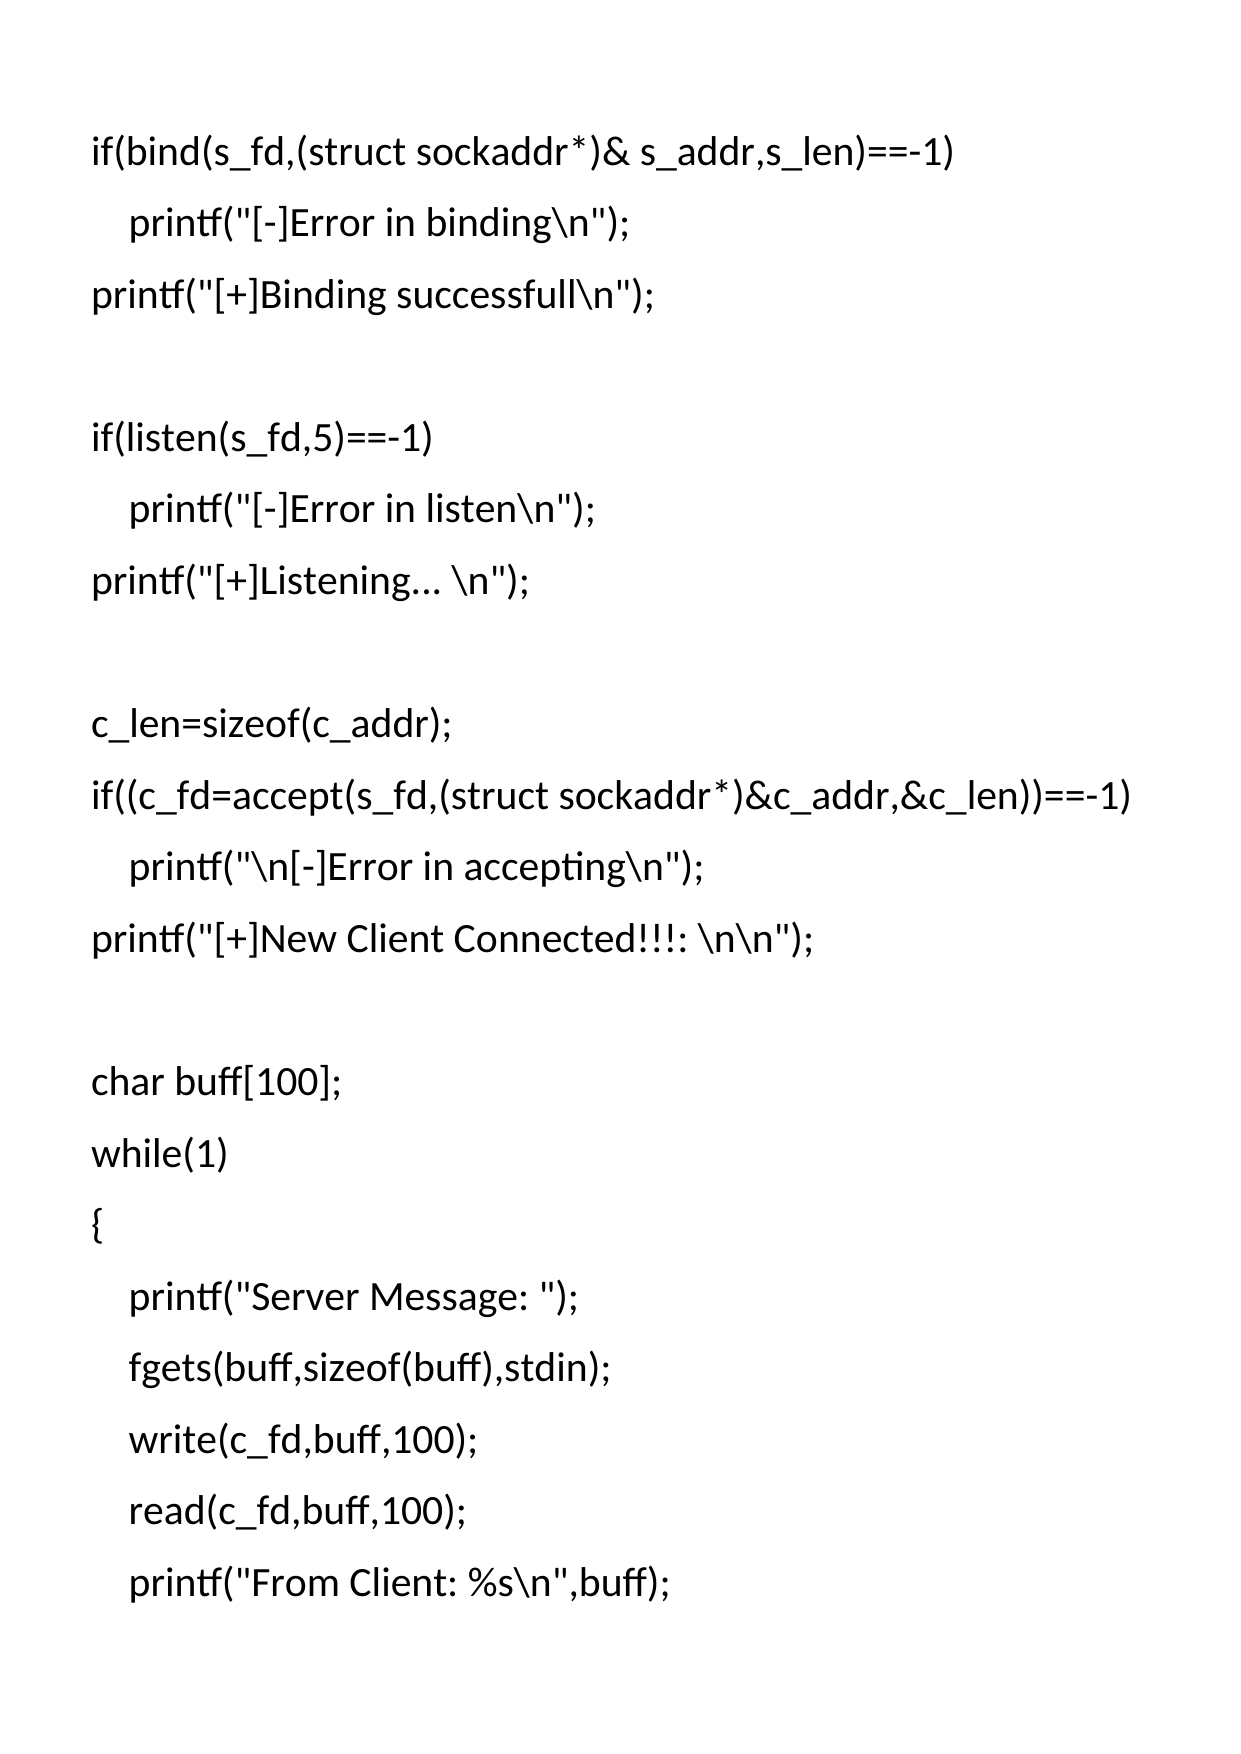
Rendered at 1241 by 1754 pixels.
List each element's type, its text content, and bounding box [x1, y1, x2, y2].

text printf("[+]Listening... \n"); [53, 554, 1240, 605]
text printf("From Client: %s\n",buff); [53, 1556, 1240, 1607]
text c_len=sizeof(c_addr); [53, 697, 1240, 748]
text fgets(buff,sizeof(buff),stdin); [53, 1341, 1240, 1392]
text char buff[100]; [53, 1055, 1240, 1106]
text printf("\n[-]Error in accepting\n"); [53, 840, 1240, 891]
text printf("[-]Error in listen\n"); [53, 482, 1240, 533]
text printf("[+]Binding successfull\n"); [53, 268, 1240, 319]
text printf("Server Message: "); [53, 1270, 1240, 1321]
text write(c_fd,buff,100); [53, 1413, 1240, 1464]
text read(c_fd,buff,100); [53, 1484, 1240, 1535]
text if((c_fd=accept(s_fd,(struct sockaddr*)&c_addr,&c_len))==-1) [53, 769, 1240, 819]
text { [53, 1198, 1240, 1249]
text if(listen(s_fd,5)==-1) [53, 411, 1240, 462]
text printf("[+]New Client Connected!!!: \n\n"); [53, 912, 1240, 963]
text printf("[-]Error in binding\n"); [53, 196, 1240, 247]
text if(bind(s_fd,(struct sockaddr*)& s_addr,s_len)==-1) [53, 125, 1240, 176]
text while(1) [53, 1127, 1240, 1177]
